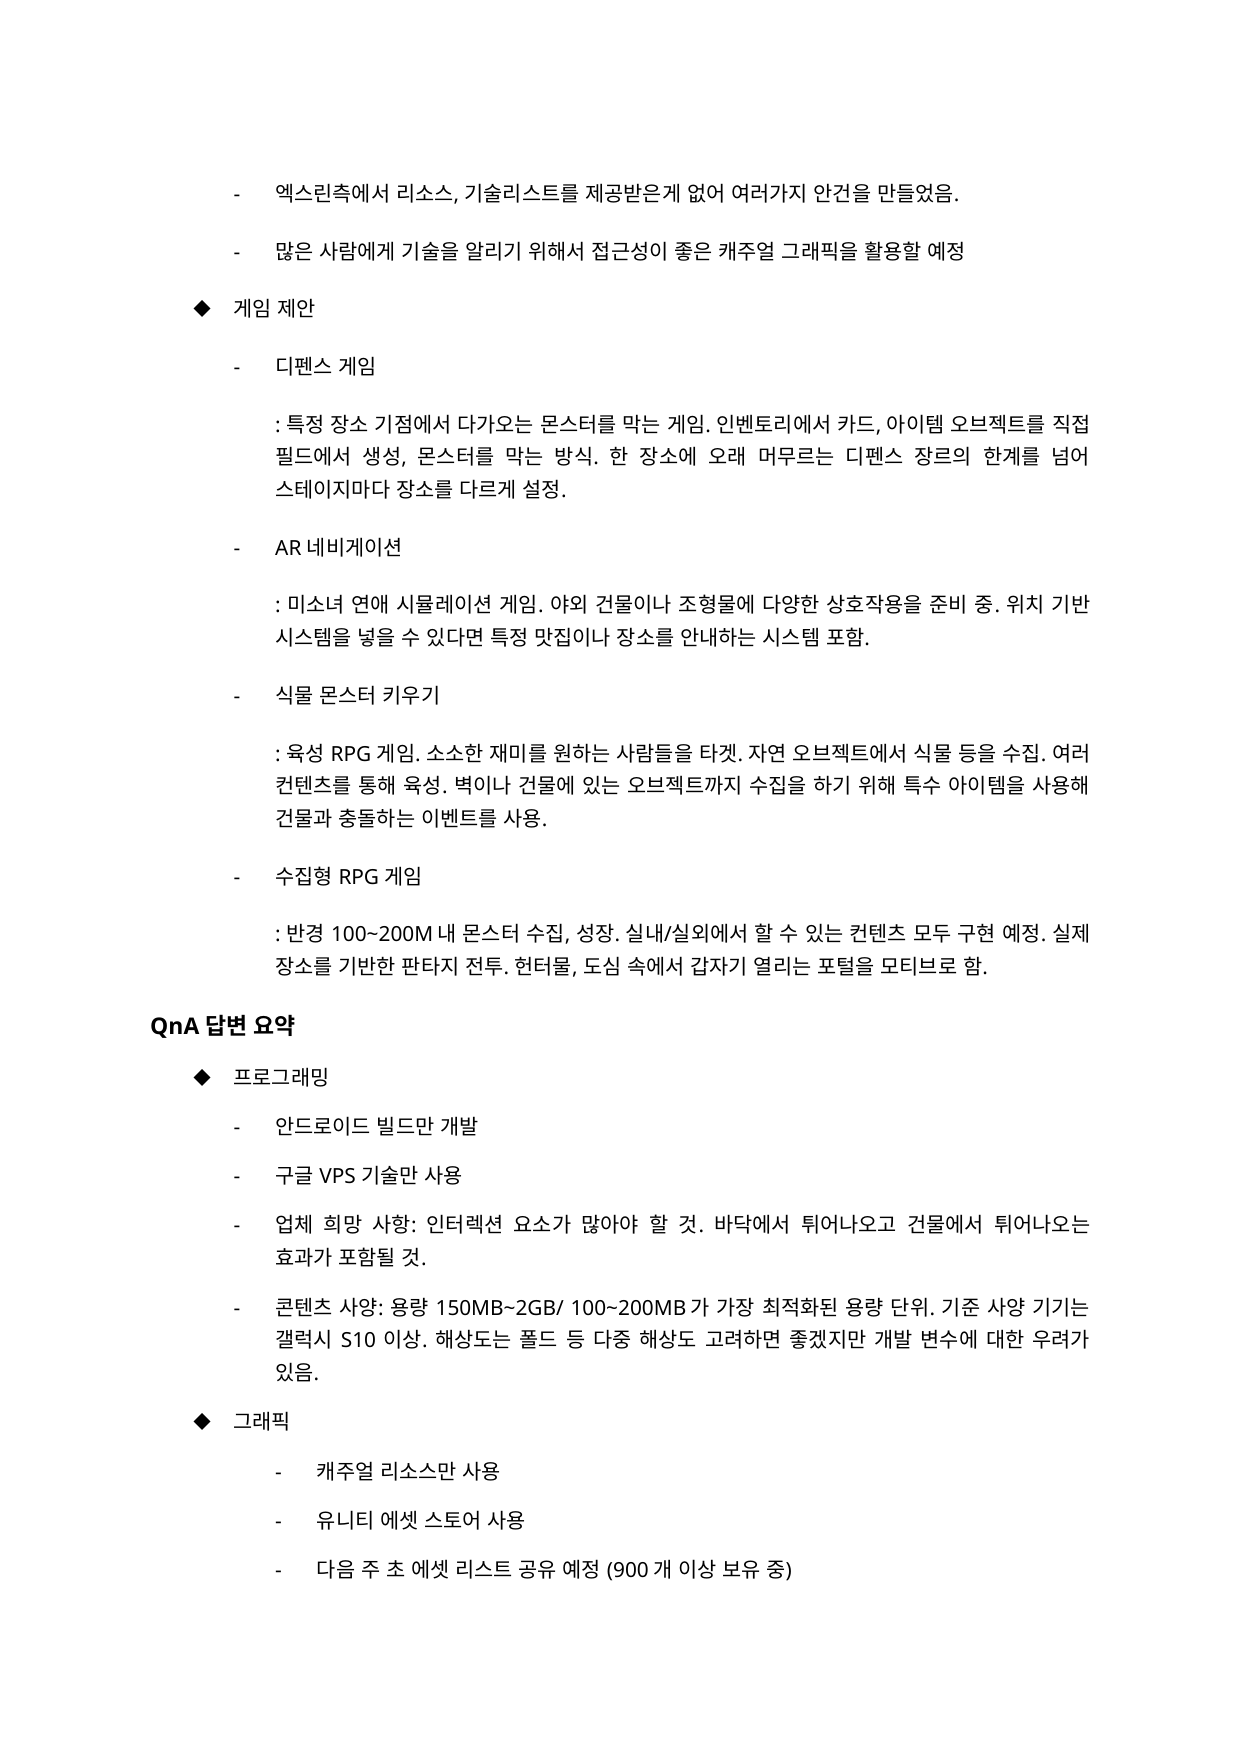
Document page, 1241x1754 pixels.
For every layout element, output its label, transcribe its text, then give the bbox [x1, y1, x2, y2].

list 많은 사람에게 기술을 알리기 위해서 접근성이 좋은 캐주얼 그래픽을 활용할 예정 [233, 235, 1090, 265]
list : 육성 RPG 게임. 소소한 재미를 원하는 사람들을 타겟. 자연 오브젝트에서 식물 등을 수집. 여러 컨텐츠를 통해 육성. 벽이나 건물에 있는 오브젝트까지 수집을 하기 위해 특수 아이템을 사용해 건물과 충돌하는 이벤트를 사용. [275, 737, 1090, 833]
text QnA 답변 요약 [150, 1008, 1090, 1041]
list 그래픽 [192, 1406, 1090, 1436]
list 프로그래밍 [192, 1061, 1090, 1091]
list 콘텐츠 사양: 용량 150MB~2GB/ 100~200MB가 가장 최적화된 용량 단위. 기준 사양 기기는 갤럭시 S10 이상. 해상도는 폴드 등 다중 해상도 고려하면 좋겠지만 개발 변수에 대한 우려가 있음. [233, 1291, 1090, 1387]
list 캐주얼 리소스만 사용 [275, 1455, 1090, 1485]
list 안드로이드 빌드만 개발 [233, 1110, 1090, 1140]
list : 특정 장소 기점에서 다가오는 몬스터를 막는 게임. 인벤토리에서 카드, 아이템 오브젝트를 직접 필드에서 생성, 몬스터를 막는 방식. 한 장소에 오래 머무르는 디펜스 장르의 한계를 넘어 스테이지마다 장소를 다르게 설정. [275, 408, 1090, 504]
list 업체 희망 사항: 인터렉션 요소가 많아야 할 것. 바닥에서 튀어나오고 건물에서 튀어나오는 효과가 포함될 것. [233, 1209, 1090, 1272]
list 엑스린측에서 리소스, 기술리스트를 제공받은게 없어 여러가지 안건을 만들었음. [233, 177, 1090, 207]
list : 반경 100~200M내 몬스터 수집, 성장. 실내/실외에서 할 수 있는 컨텐츠 모두 구현 예정. 실제 장소를 기반한 판타지 전투. 헌터물, 도심 속에서 갑자기 열리는 포털을 모티브로 함. [275, 918, 1090, 981]
list 디펜스 게임 [233, 350, 1090, 381]
list 게임 제안 [192, 293, 1090, 323]
list 구글 VPS 기술만 사용 [233, 1159, 1090, 1190]
list 유니티 에셋 스토어 사용 [275, 1504, 1090, 1534]
list : 미소녀 연애 시뮬레이션 게임. 야외 건물이나 조형물에 다양한 상호작용을 준비 중. 위치 기반 시스템을 넣을 수 있다면 특정 맛집이나 장소를 안내하는 시스템 포함. [275, 589, 1090, 652]
list 다음 주 초 에셋 리스트 공유 예정 (900개 이상 보유 중) [275, 1554, 1090, 1584]
list 수집형 RPG 게임 [233, 860, 1090, 890]
list 식물 몬스터 키우기 [233, 679, 1090, 709]
list AR 네비게이션 [233, 531, 1090, 561]
